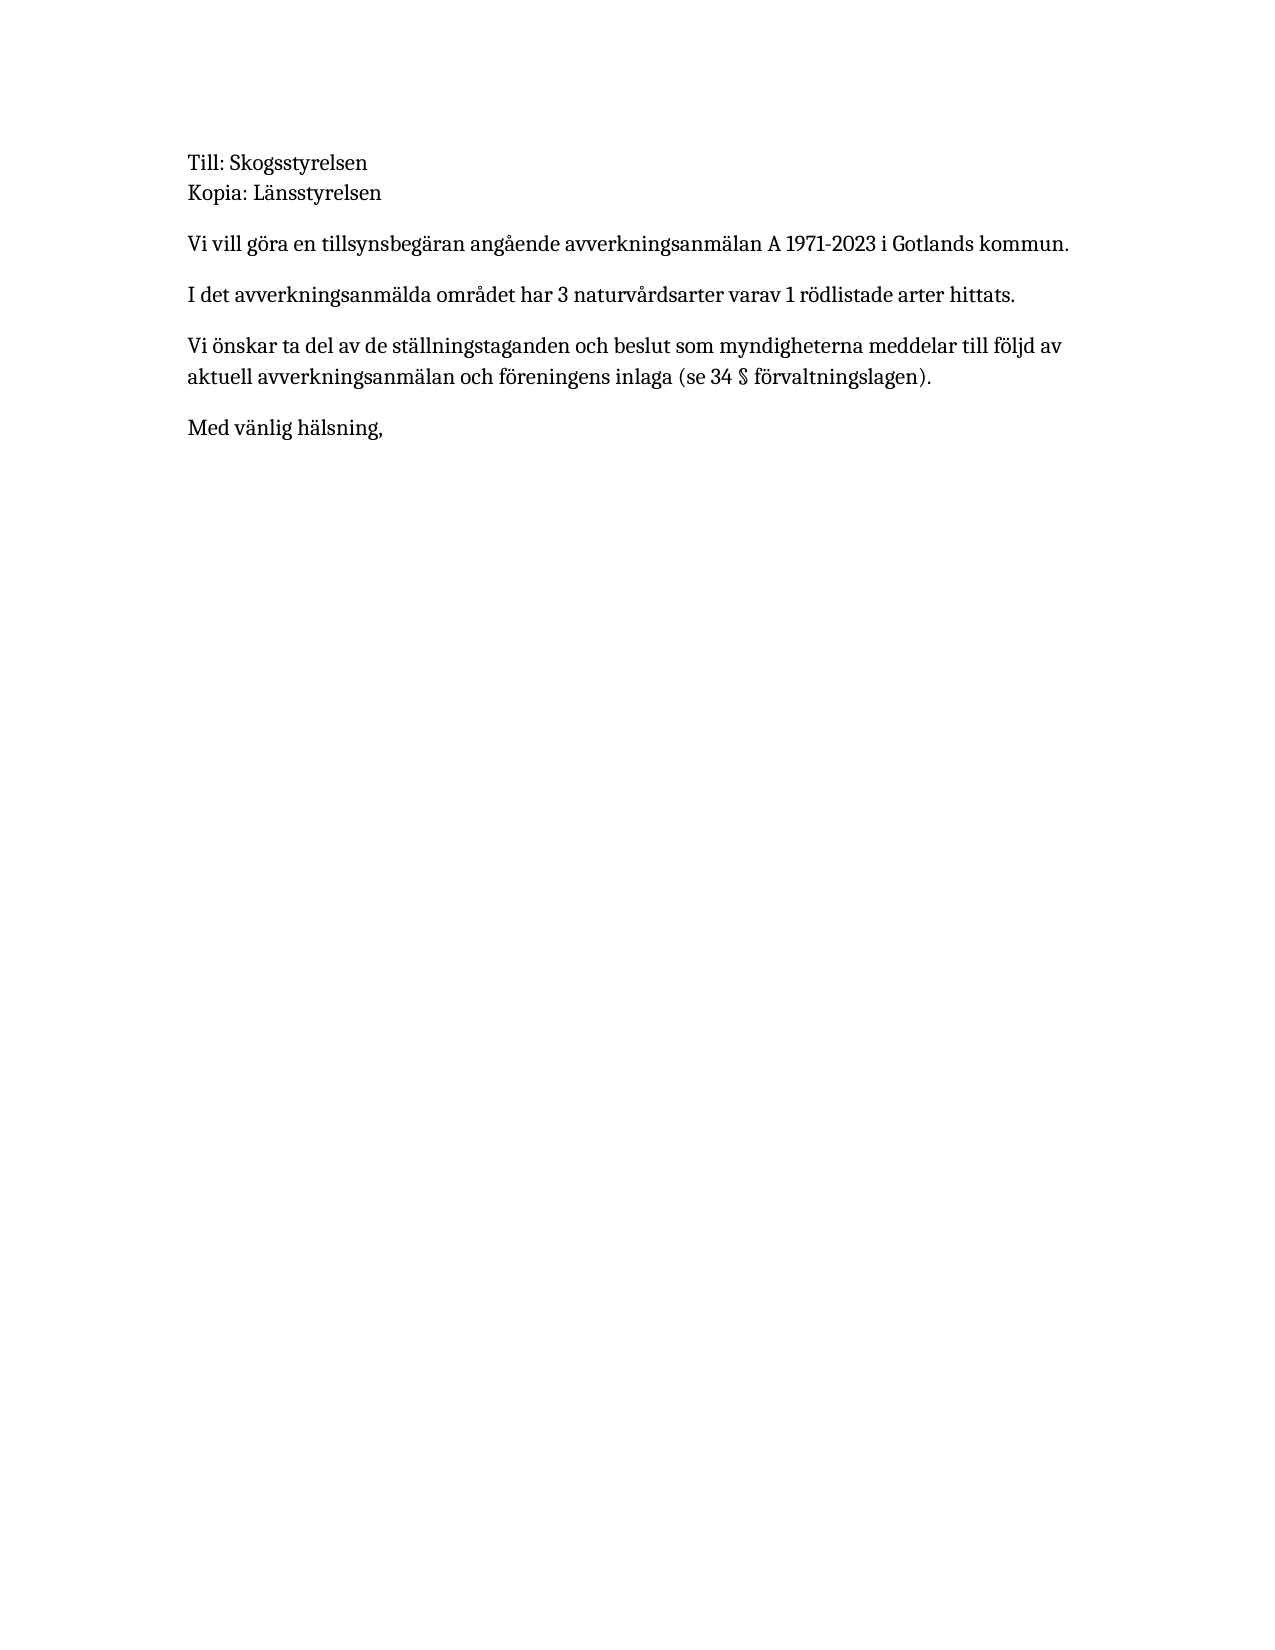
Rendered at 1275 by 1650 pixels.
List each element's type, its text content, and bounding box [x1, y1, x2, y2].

text Med vänlig hälsning, [187, 414, 1087, 471]
text Vi önskar ta del av de ställningstaganden och beslut som myndigheterna meddelar till följd av aktuell avverkningsanmälan och föreningens inlaga (se 34 § förvaltningslagen). [187, 333, 1087, 390]
text I det avverkningsanmälda området har 3 naturvårdsarter varav 1 rödlistade arter hittats. [187, 282, 1087, 309]
text Vi vill göra en tillsynsbegäran angående avverkningsanmälan A 1971-2023 i Gotlands kommun. [187, 231, 1087, 258]
text Till: Skogsstyrelsen Kopia: Länsstyrelsen [187, 150, 1087, 207]
